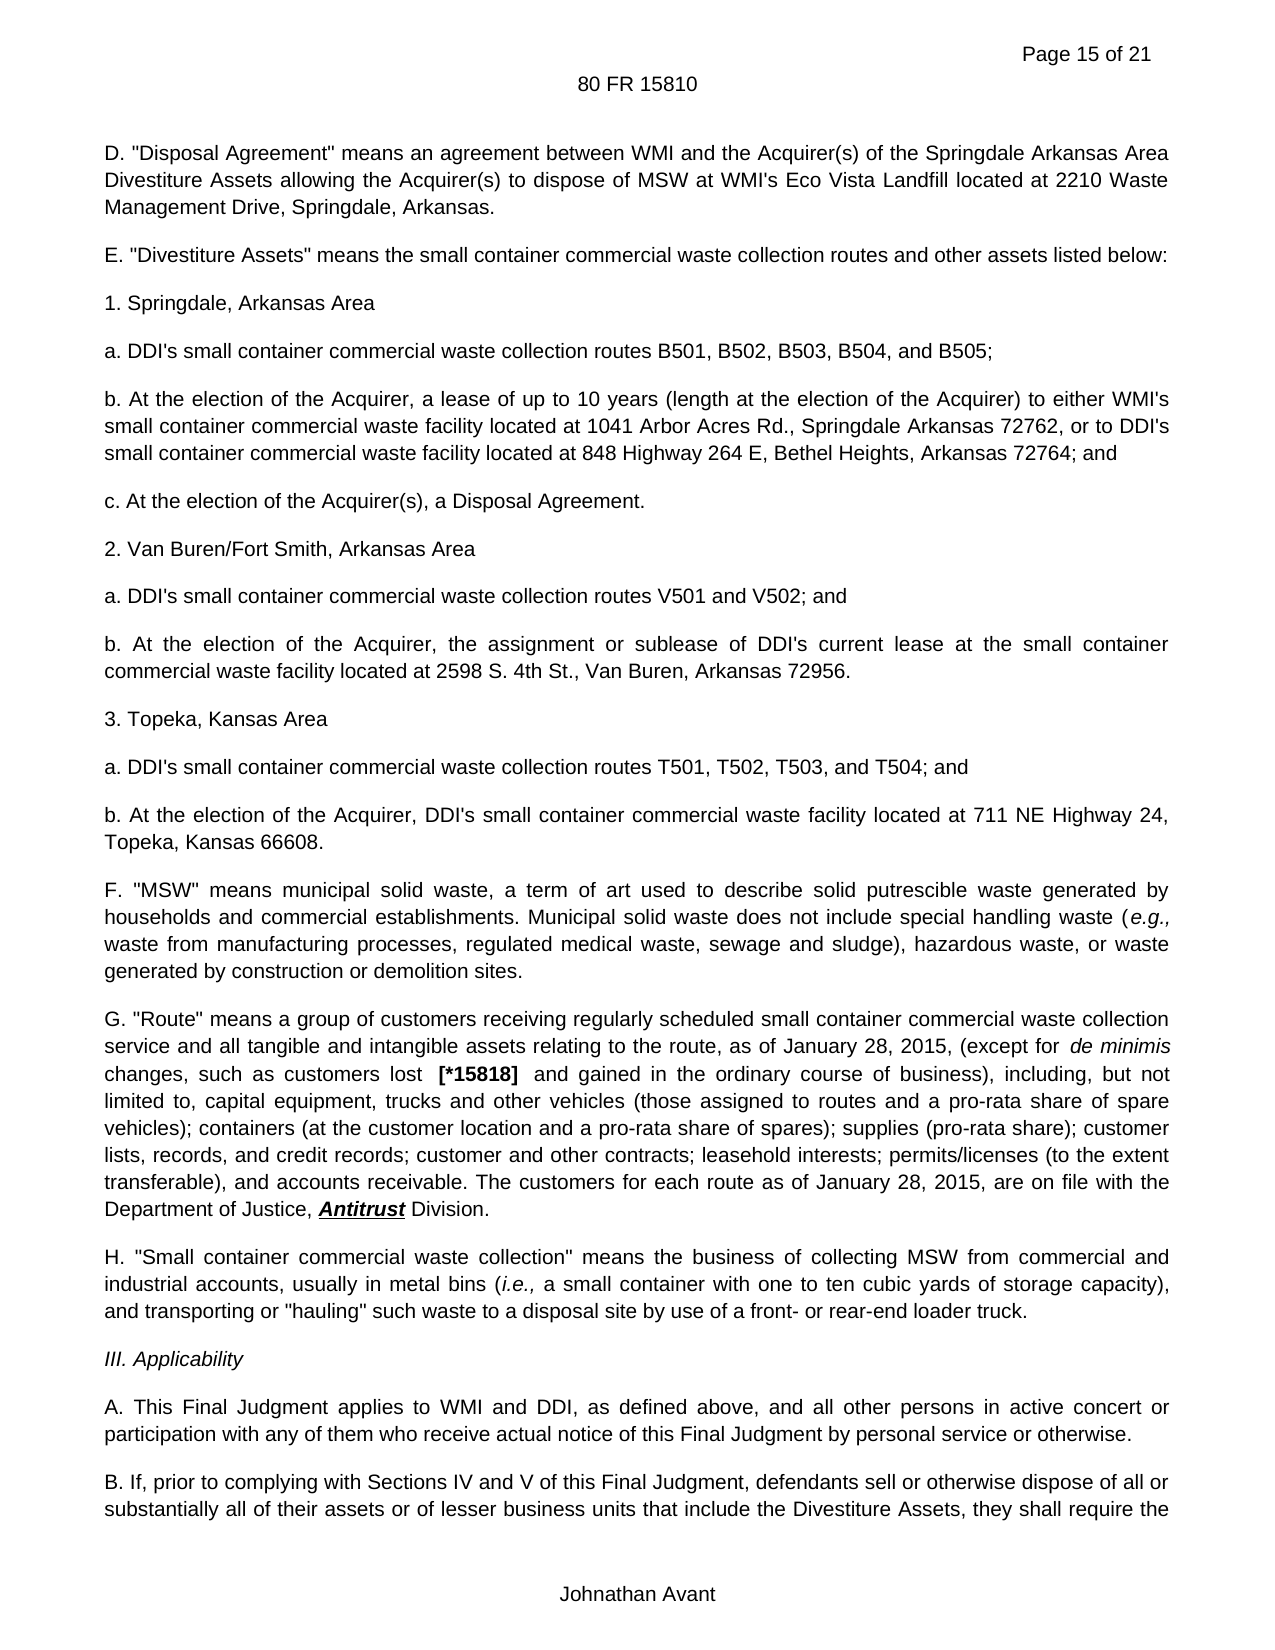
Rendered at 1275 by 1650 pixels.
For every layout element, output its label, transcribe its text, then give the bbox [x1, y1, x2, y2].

text 1. Springdale, Arkansas Area [104, 287, 1171, 314]
text H. "Small container commercial waste collection" means the business of collecting MSW from commercial and industrial accounts, usually in metal bins (i.e., a small container with one to ten cubic yards of storage capacity), and transporting or "hauling" such waste to a disposal site by use of a front- or rear-end loader truck. [104, 1242, 1171, 1323]
text G. "Route" means a group of customers receiving regularly scheduled small container commercial waste collection service and all tangible and intangible assets relating to the route, as of January 28, 2015, (except for de minimis changes, such as customers lost [*15818] and gained in the ordinary course of business), including, but not limited to, capital equipment, trucks and other vehicles (those assigned to routes and a pro-rata share of spare vehicles); containers (at the customer location and a pro-rata share of spares); supplies (pro-rata share); customer lists, records, and credit records; customer and other contracts; leasehold interests; permits/licenses (to the extent transferable), and accounts receivable. The customers for each route as of January 28, 2015, are on file with the Department of Justice, Antitrust Division. [104, 1004, 1171, 1221]
text D. "Disposal Agreement" means an agreement between WMI and the Acquirer(s) of the Springdale Arkansas Area Divestiture Assets allowing the Acquirer(s) to dispose of MSW at WMI's Eco Vista Landfill located at 2210 Waste Management Drive, Springdale, Arkansas. [104, 137, 1171, 219]
text E. "Divestiture Assets" means the small container commercial waste collection routes and other assets listed below: [104, 239, 1171, 267]
text b. At the election of the Acquirer, a lease of up to 10 years (length at the election of the Acquirer) to either WMI's small container commercial waste facility located at 1041 Arbor Acres Rd., Springdale Arkansas 72762, or to DDI's small container commercial waste facility located at 848 Highway 264 E, Bethel Heights, Arkansas 72764; and [104, 383, 1171, 464]
text a. DDI's small container commercial waste collection routes T501, T502, T503, and T504; and [104, 752, 1171, 779]
text A. This Final Judgment applies to WMI and DDI, as defined above, and all other persons in active concert or participation with any of them who receive actual notice of this Final Judgment by personal service or otherwise. [104, 1392, 1171, 1446]
text 2. Van Buren/Fort Smith, Arkansas Area [104, 533, 1171, 560]
text c. At the election of the Acquirer(s), a Disposal Agreement. [104, 485, 1171, 512]
text III. Applicability [104, 1344, 1171, 1371]
text b. At the election of the Acquirer, DDI's small container commercial waste facility located at 711 NE Highway 24, Topeka, Kansas 66608. [104, 800, 1171, 854]
text F. "MSW" means municipal solid waste, a term of art used to describe solid putrescible waste generated by households and commercial establishments. Municipal solid waste does not include special handling waste (e.g., waste from manufacturing processes, regulated medical waste, sewage and sludge), hazardous waste, or waste generated by construction or demolition sites. [104, 875, 1171, 983]
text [104, 1467, 1171, 1521]
text a. DDI's small container commercial waste collection routes V501 and V502; and [104, 581, 1171, 608]
text a. DDI's small container commercial waste collection routes B501, B502, B503, B504, and B505; [104, 335, 1171, 362]
text b. At the election of the Acquirer, the assignment or sublease of DDI's current lease at the small container commercial waste facility located at 2598 S. 4th St., Van Buren, Arkansas 72956. [104, 629, 1171, 683]
text 3. Topeka, Kansas Area [104, 704, 1171, 731]
